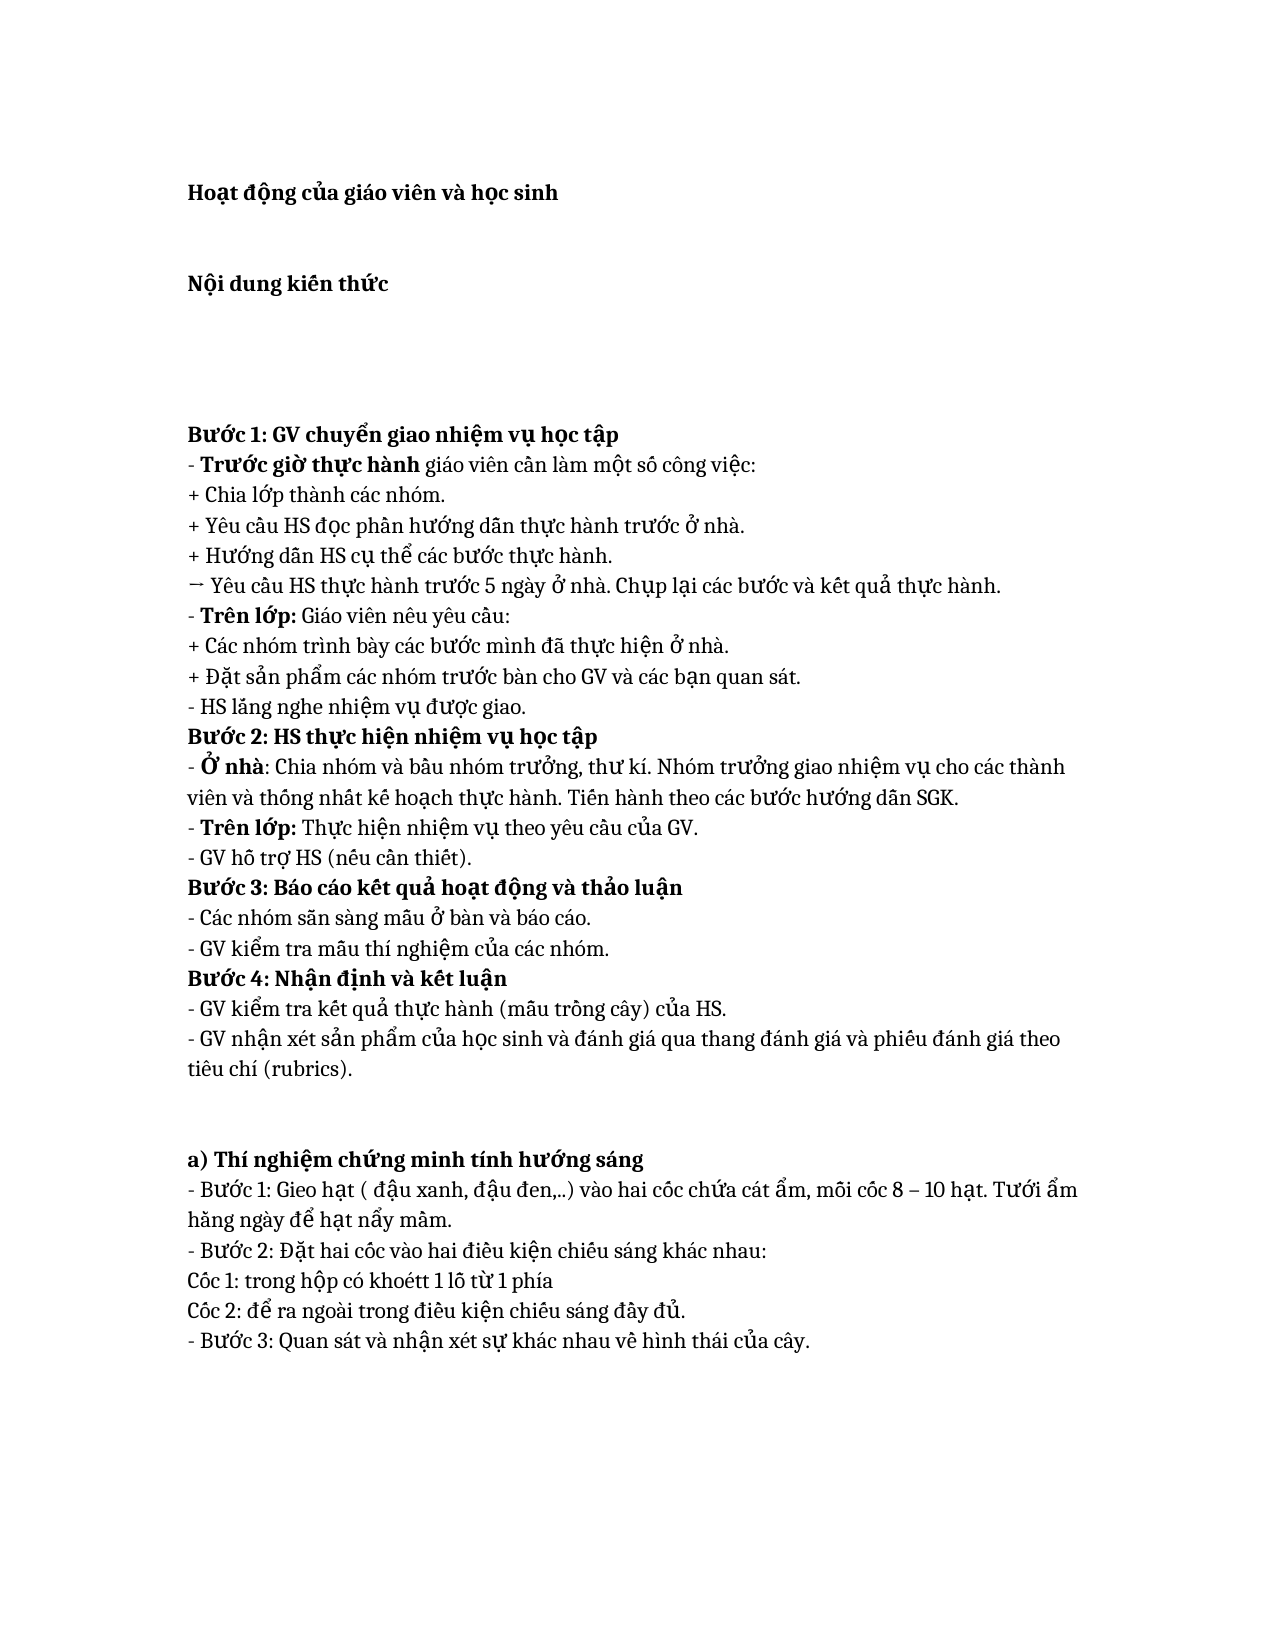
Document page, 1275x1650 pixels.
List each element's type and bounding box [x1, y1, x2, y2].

text [187, 150, 1087, 1475]
